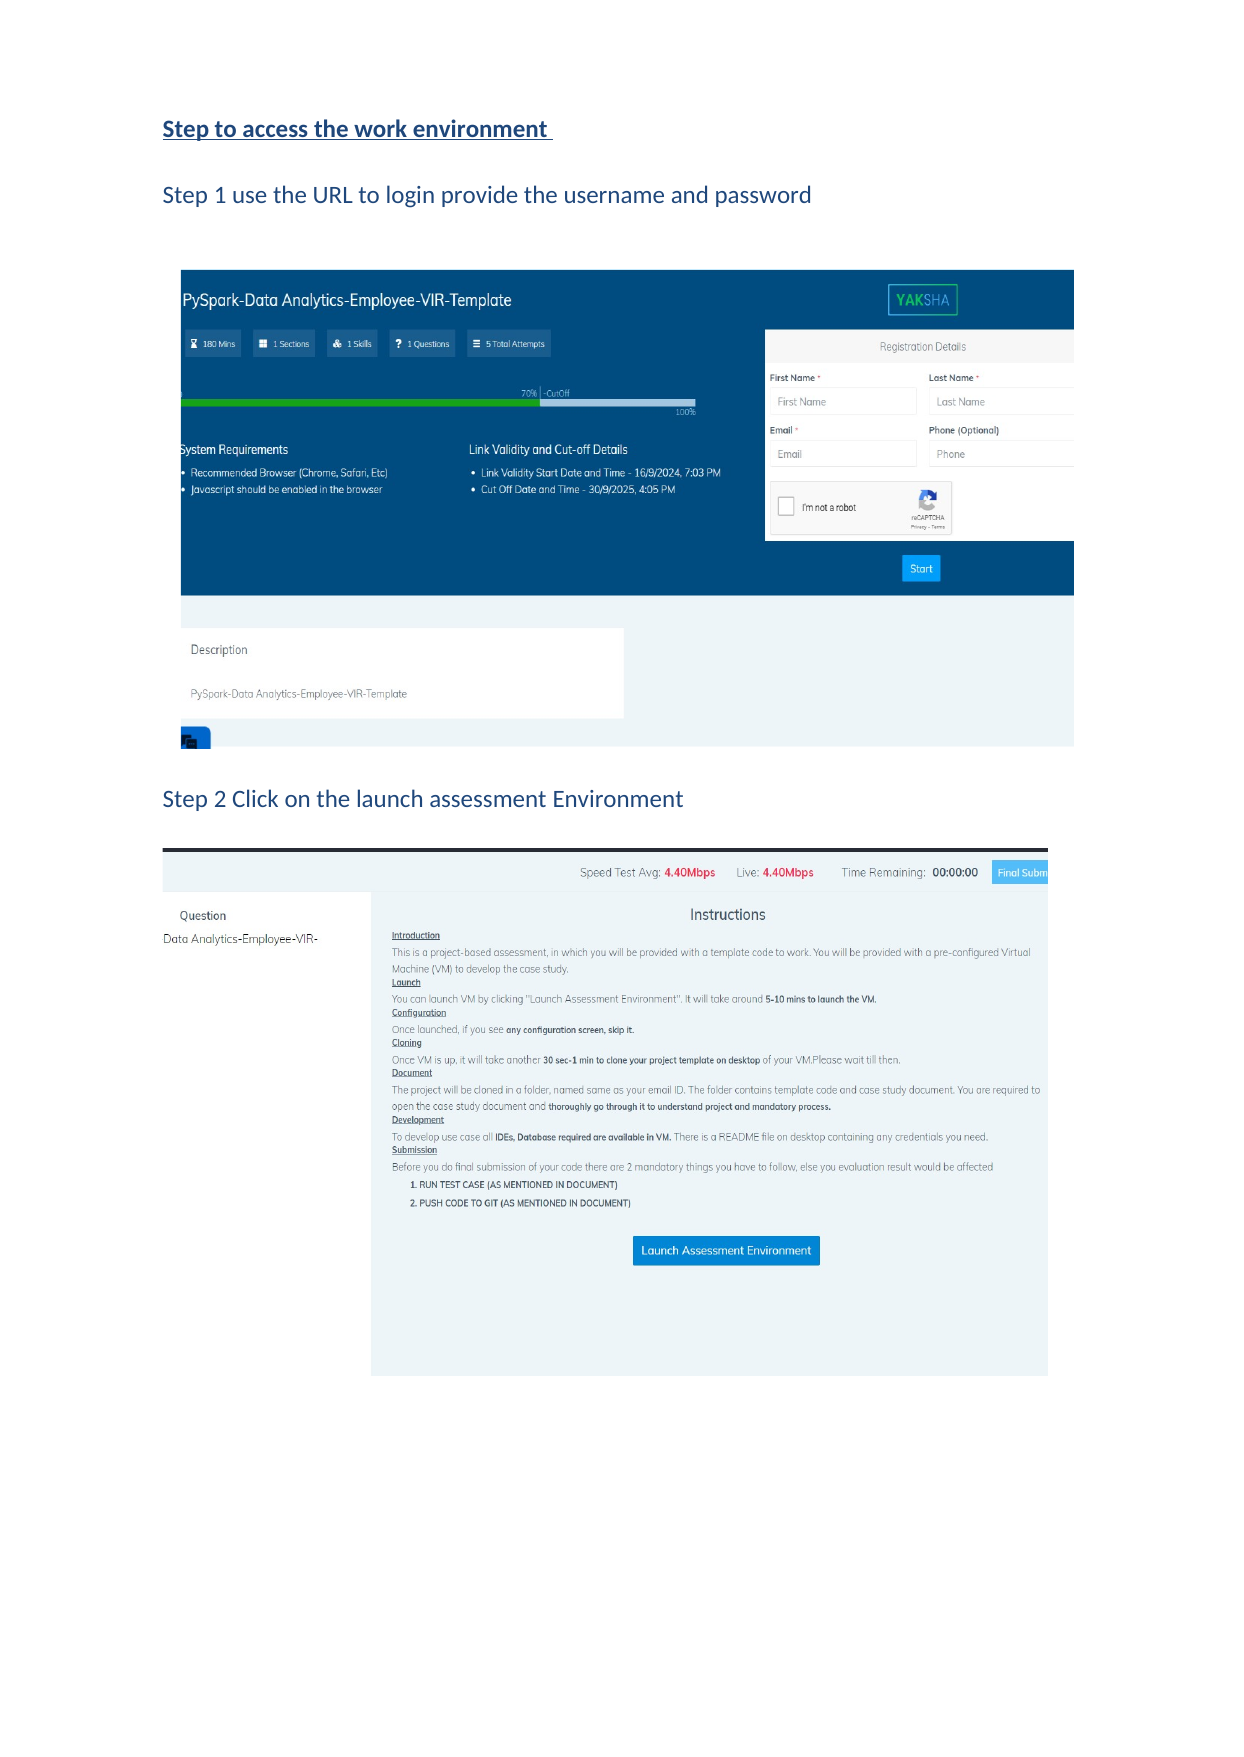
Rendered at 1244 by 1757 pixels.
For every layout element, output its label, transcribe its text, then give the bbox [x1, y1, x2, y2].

text Step 2 Click on the launch assessment Environment [162, 783, 1237, 813]
text Step 1 use the URL to login provide the username and password [162, 179, 1237, 209]
picture [180, 269, 1074, 749]
subtitle Step to access the work environment [162, 113, 1237, 143]
picture [162, 848, 1048, 1376]
